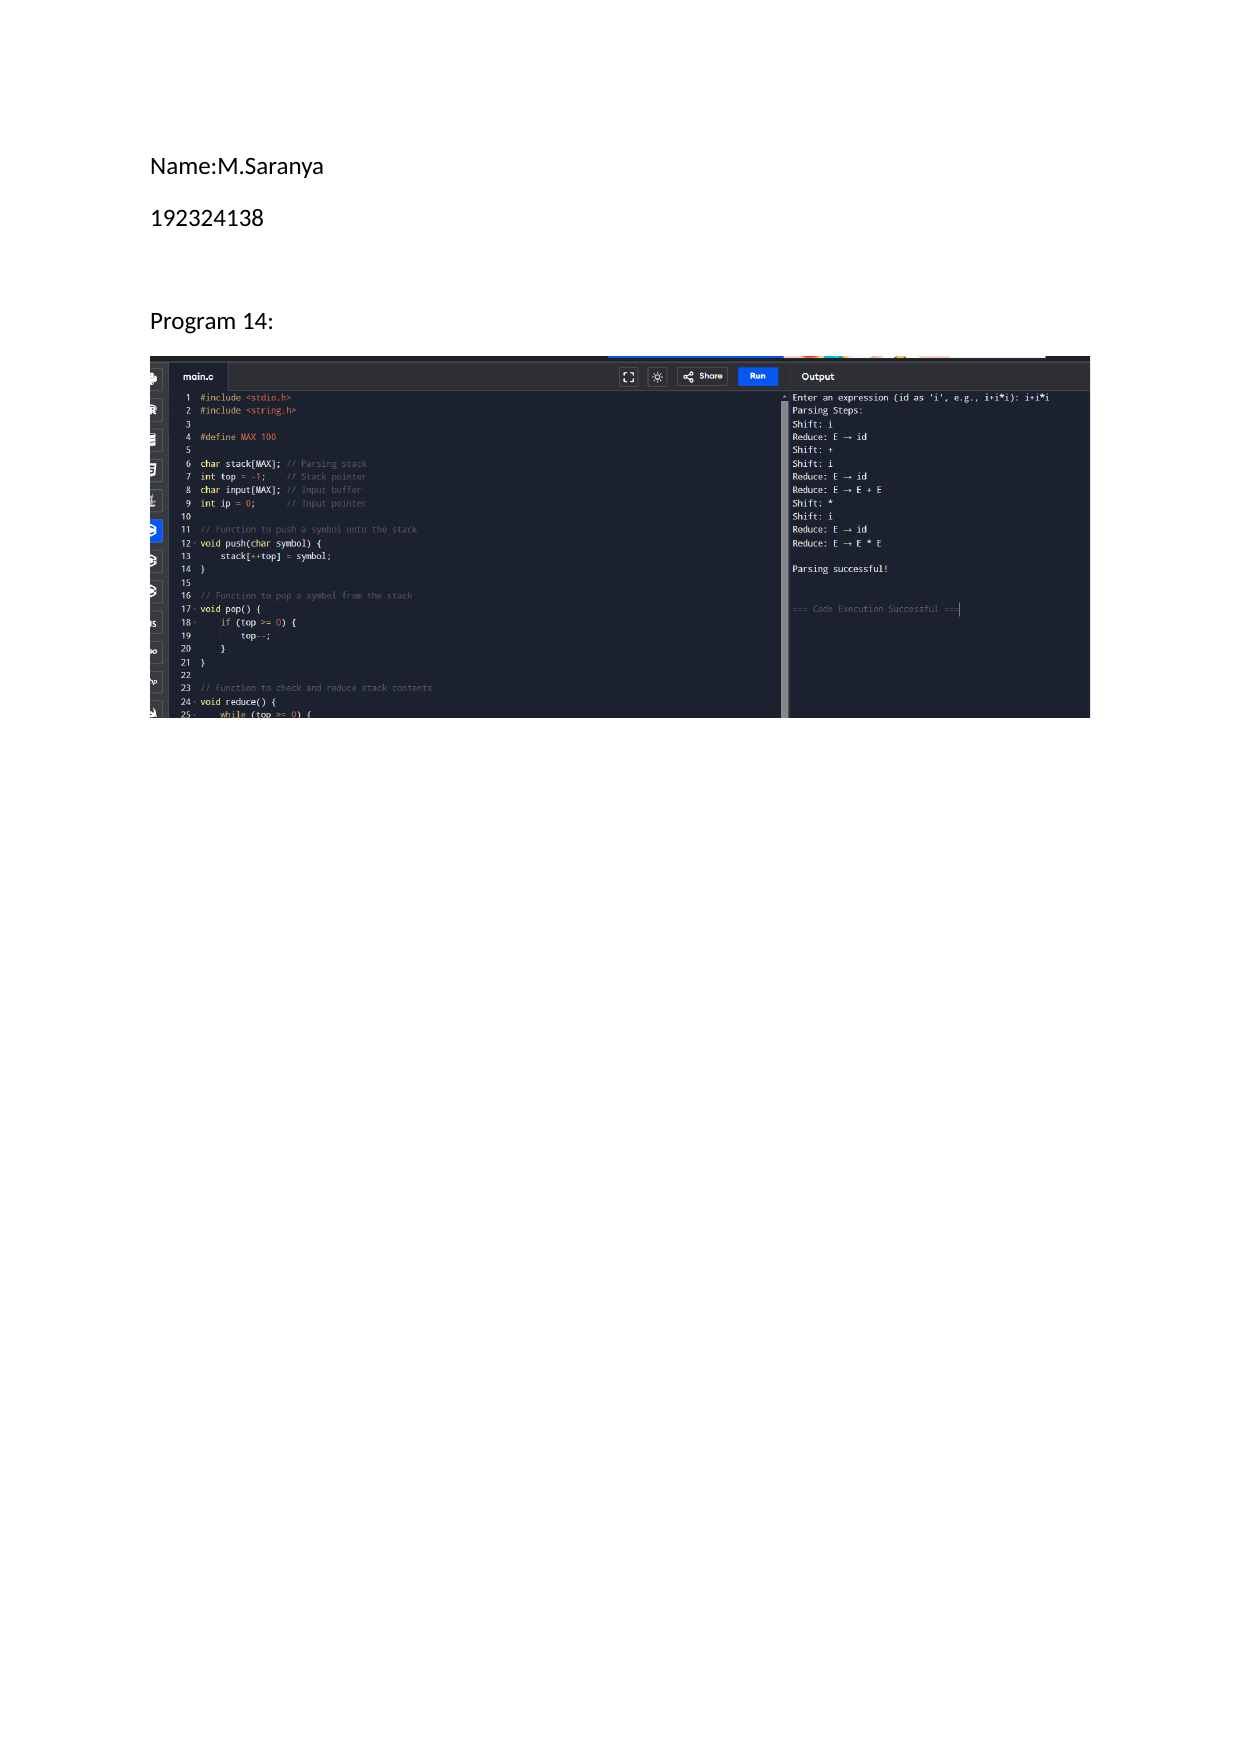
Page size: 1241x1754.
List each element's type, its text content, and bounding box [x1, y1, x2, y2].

picture [150, 356, 1091, 718]
text 192324138 [150, 202, 1090, 232]
text Program 14: [150, 305, 1090, 336]
text Name:M.Saranya [150, 150, 1090, 181]
